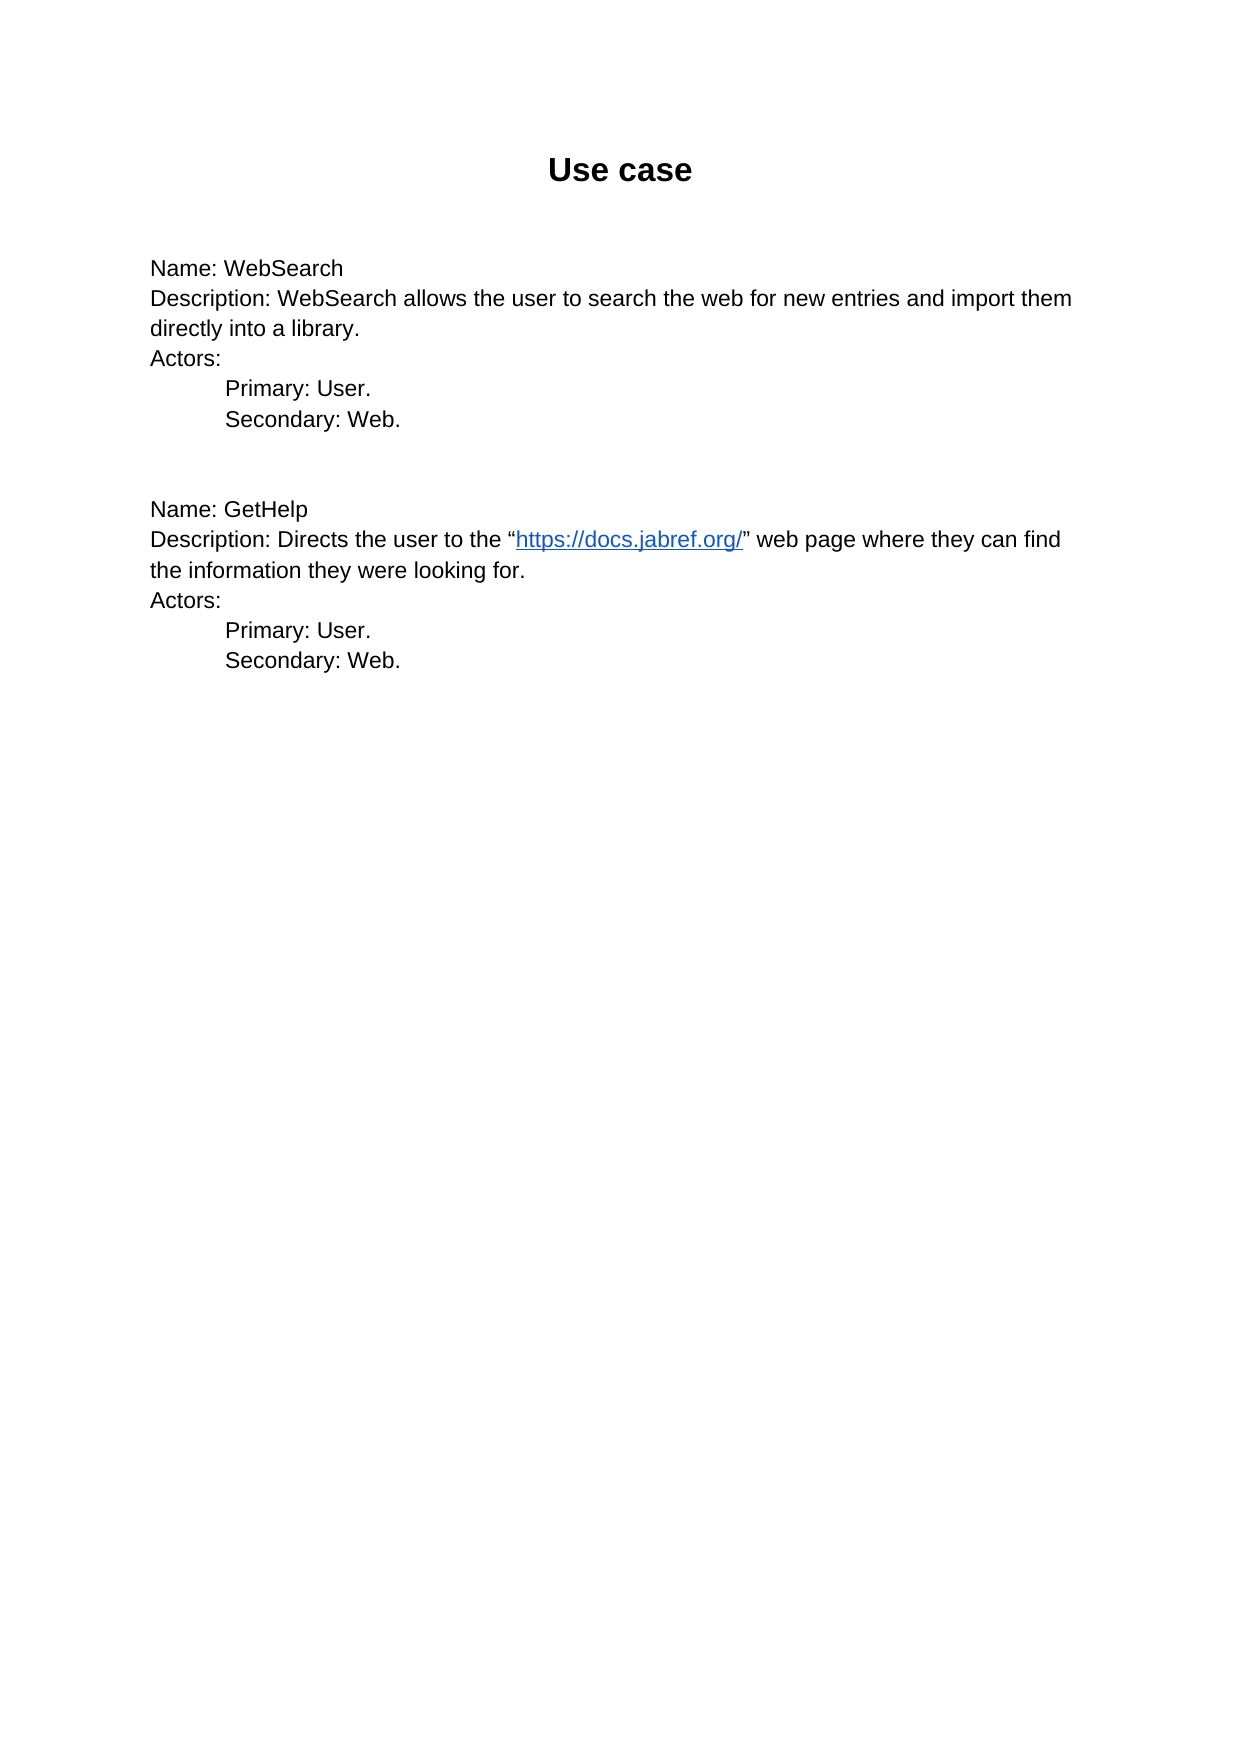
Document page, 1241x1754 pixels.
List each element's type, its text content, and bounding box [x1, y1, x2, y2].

text Name: GetHelp [150, 496, 1090, 523]
text Description: WebSearch allows the user to search the web for new entries and import them directly into a library. [150, 285, 1090, 341]
text Secondary: Web. [150, 406, 1090, 432]
text Description: Directs the user to the “https://docs.jabref.org/” web page where they can find the information they were looking for. [150, 526, 1090, 583]
text Secondary: Web. [150, 647, 1090, 674]
text Actors: [150, 587, 1090, 613]
text Use case [150, 150, 1090, 188]
text Primary: User. [150, 617, 1090, 643]
text Name: WebSearch [150, 254, 1090, 281]
text Primary: User. [150, 375, 1090, 402]
text Actors: [150, 345, 1090, 372]
